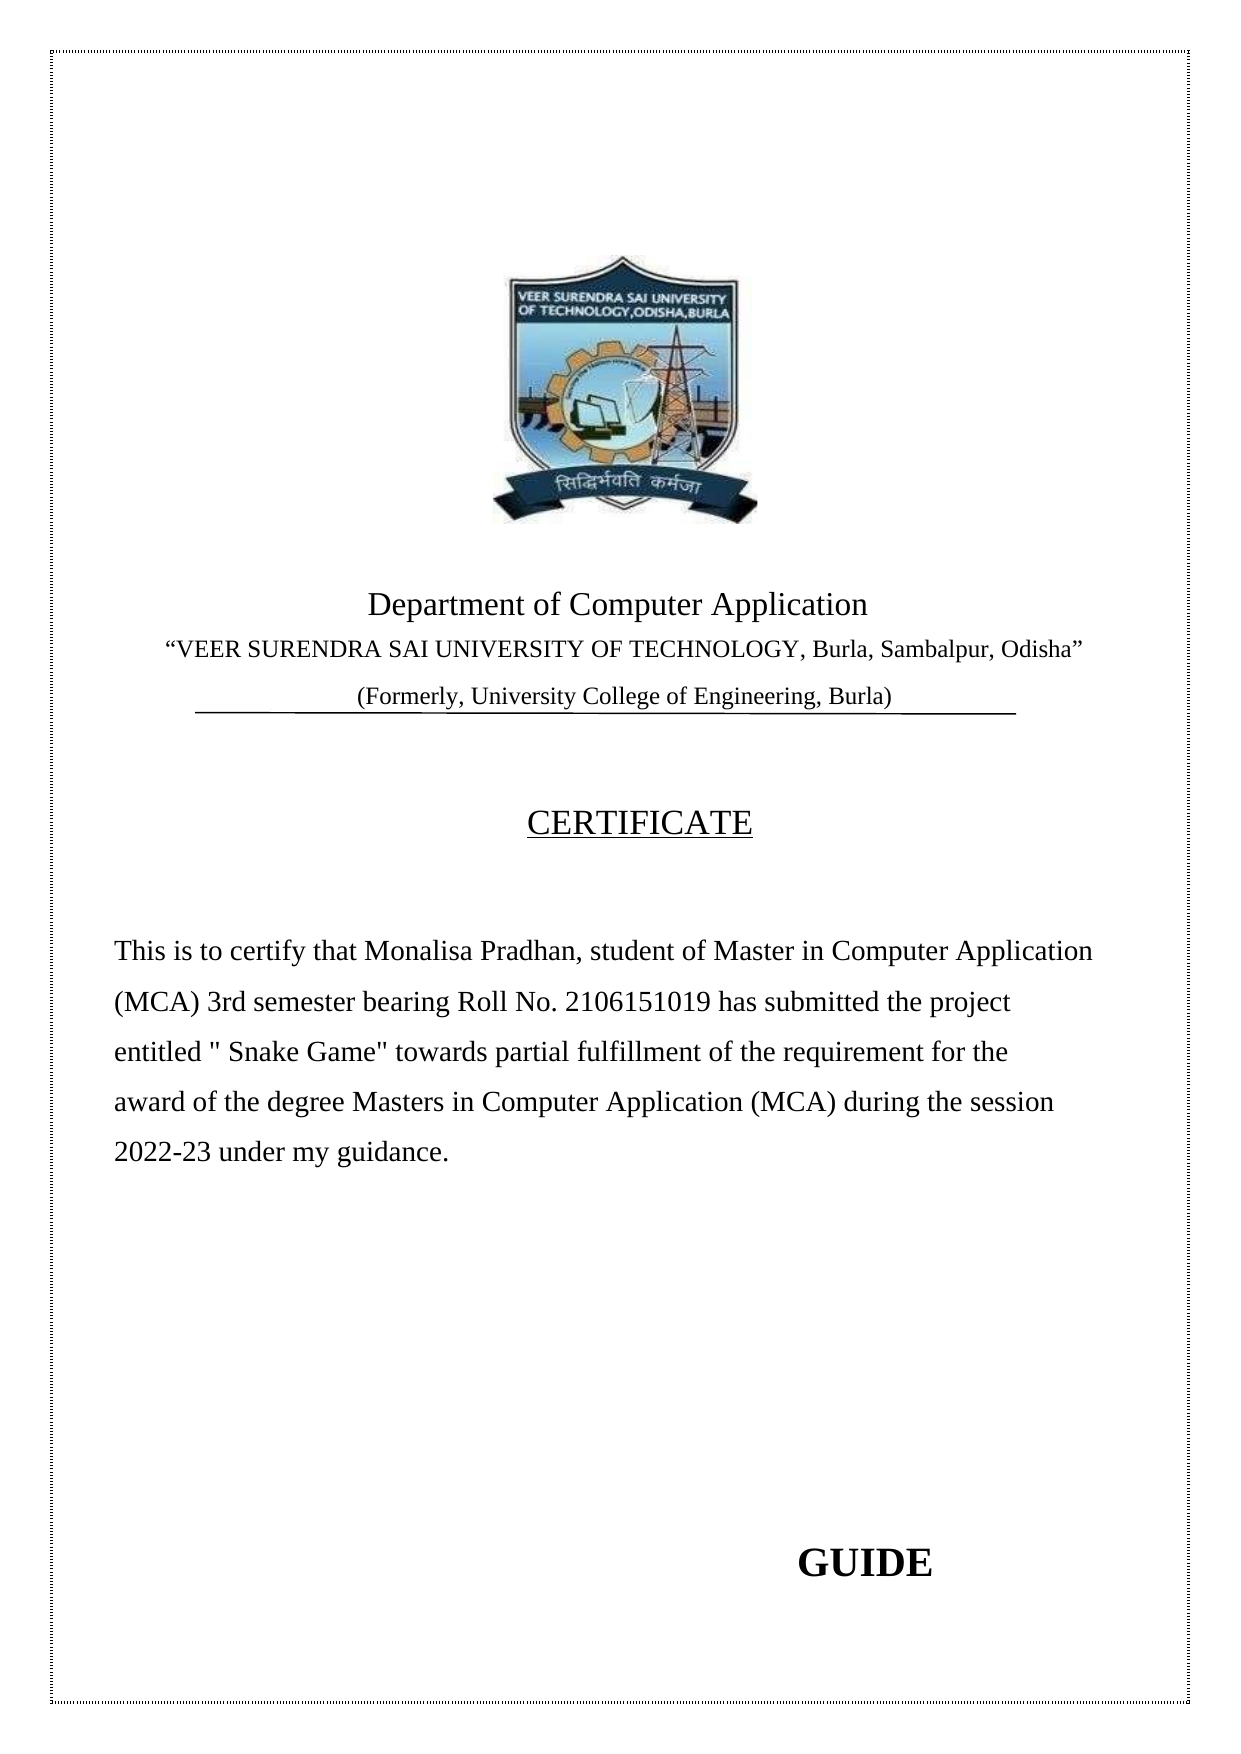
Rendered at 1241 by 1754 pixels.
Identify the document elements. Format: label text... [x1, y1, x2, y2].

text award of the degree Masters in Computer Application (MCA) during the session [114, 1084, 1165, 1118]
text This is to certify that Monalisa Pradhan, student of Master in Computer Application [114, 933, 1165, 967]
text entitled " Snake Game" towards partial fulfillment of the requirement for the [114, 1034, 1165, 1067]
text “VEER SURENDRA SAI UNIVERSITY OF TECHNOLOGY, Burla, Sambalpur, Odisha” [84, 634, 1164, 663]
text CERTIFICATE [114, 801, 1165, 842]
picture [492, 255, 758, 524]
subtitle Department of Computer Application [82, 584, 1153, 623]
text GUIDE [75, 1537, 1165, 1585]
text (MCA) 3rd semester bearing Roll No. 2106151019 has submitted the project [114, 984, 1165, 1017]
text 2022-23 under my guidance. [114, 1134, 1165, 1168]
text (Formerly, University College of Engineering, Burla) [84, 681, 1165, 710]
